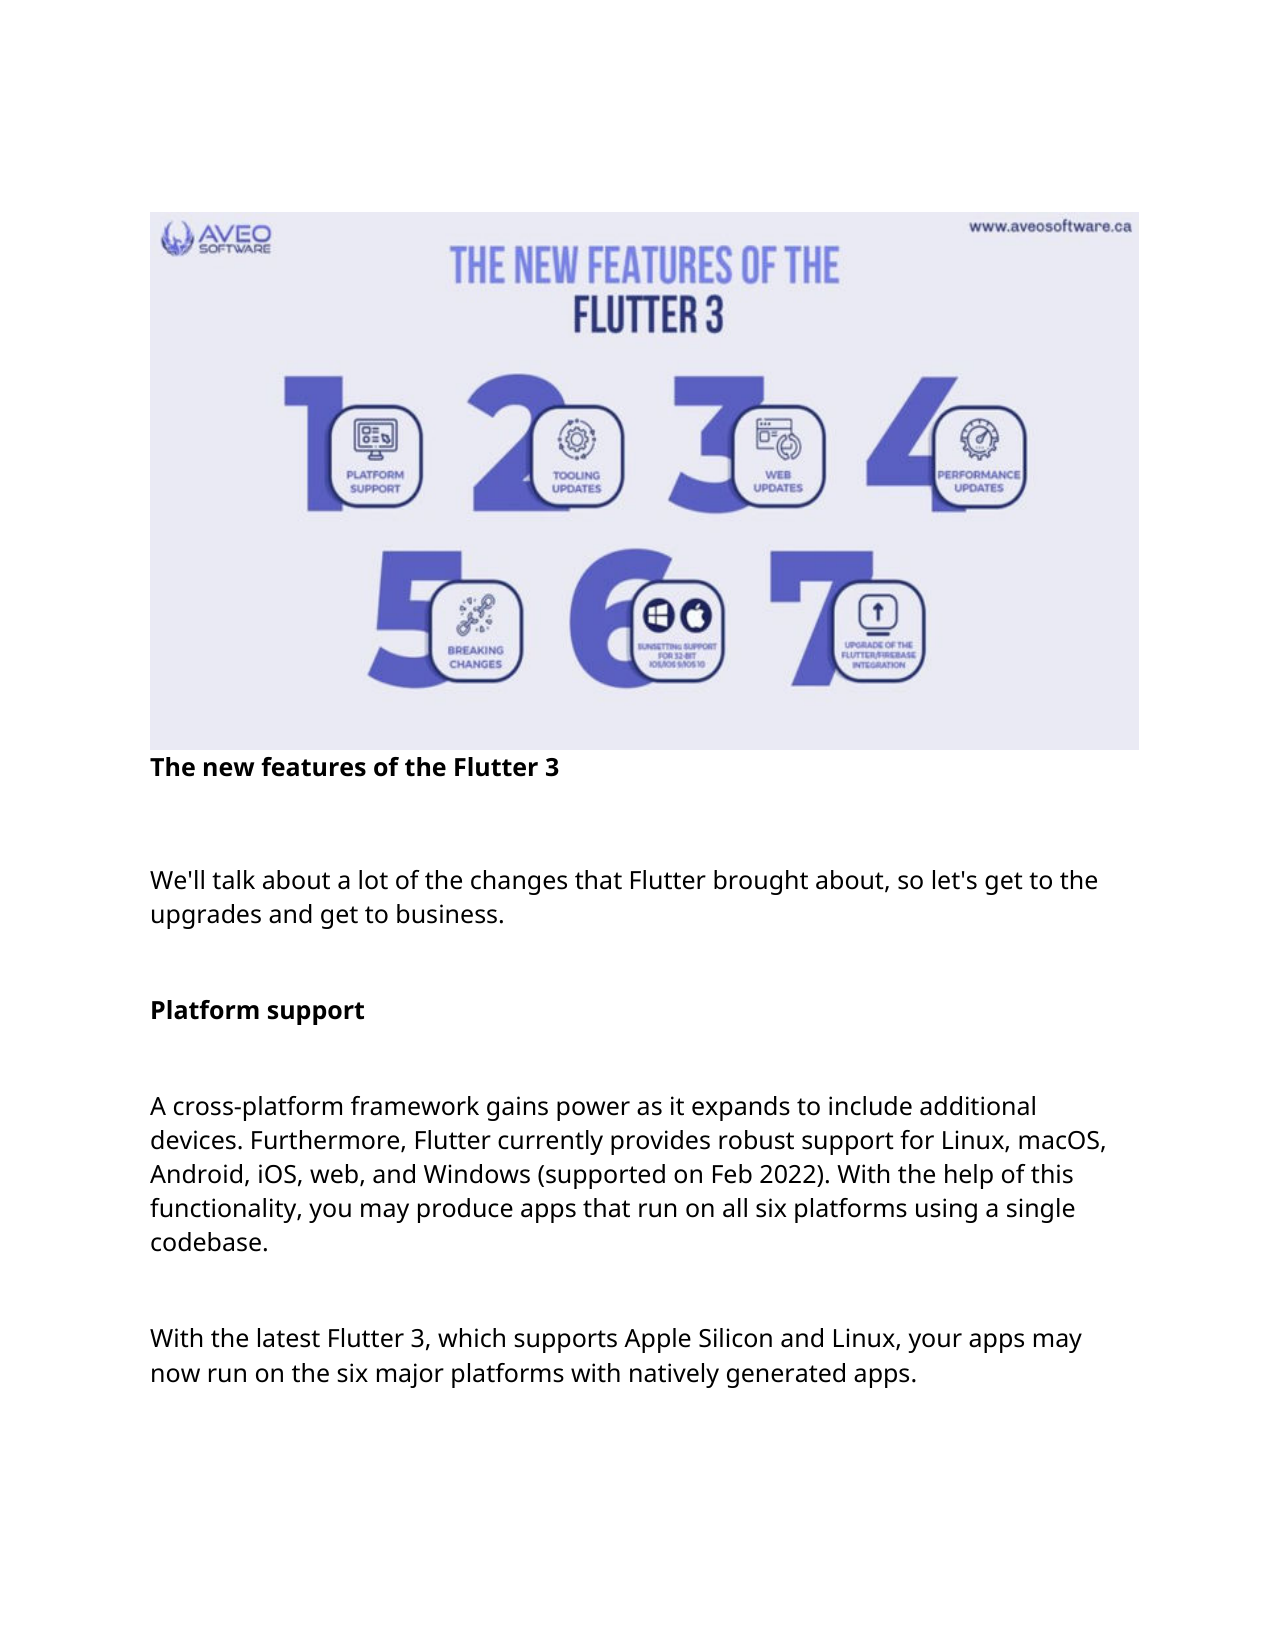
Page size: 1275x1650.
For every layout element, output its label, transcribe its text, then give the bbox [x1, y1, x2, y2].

picture [150, 212, 1139, 750]
text Platform support [150, 993, 1125, 1027]
text A cross-platform framework gains power as it expands to include additional devices. Furthermore, Flutter currently provides robust support for Linux, macOS, Android, iOS, web, and Windows (supported on Feb 2022). With the help of this functionality, you may produce apps that run on all six platforms using a single codebase. [150, 1089, 1125, 1259]
text The new features of the Flutter 3 [150, 750, 1125, 784]
text With the latest Flutter 3, which supports Apple Silicon and Linux, your apps may now run on the six major platforms with natively generated apps. [150, 1321, 1125, 1389]
text We'll talk about a lot of the changes that Flutter brought about, so let's get to the upgrades and get to business. [150, 862, 1125, 931]
